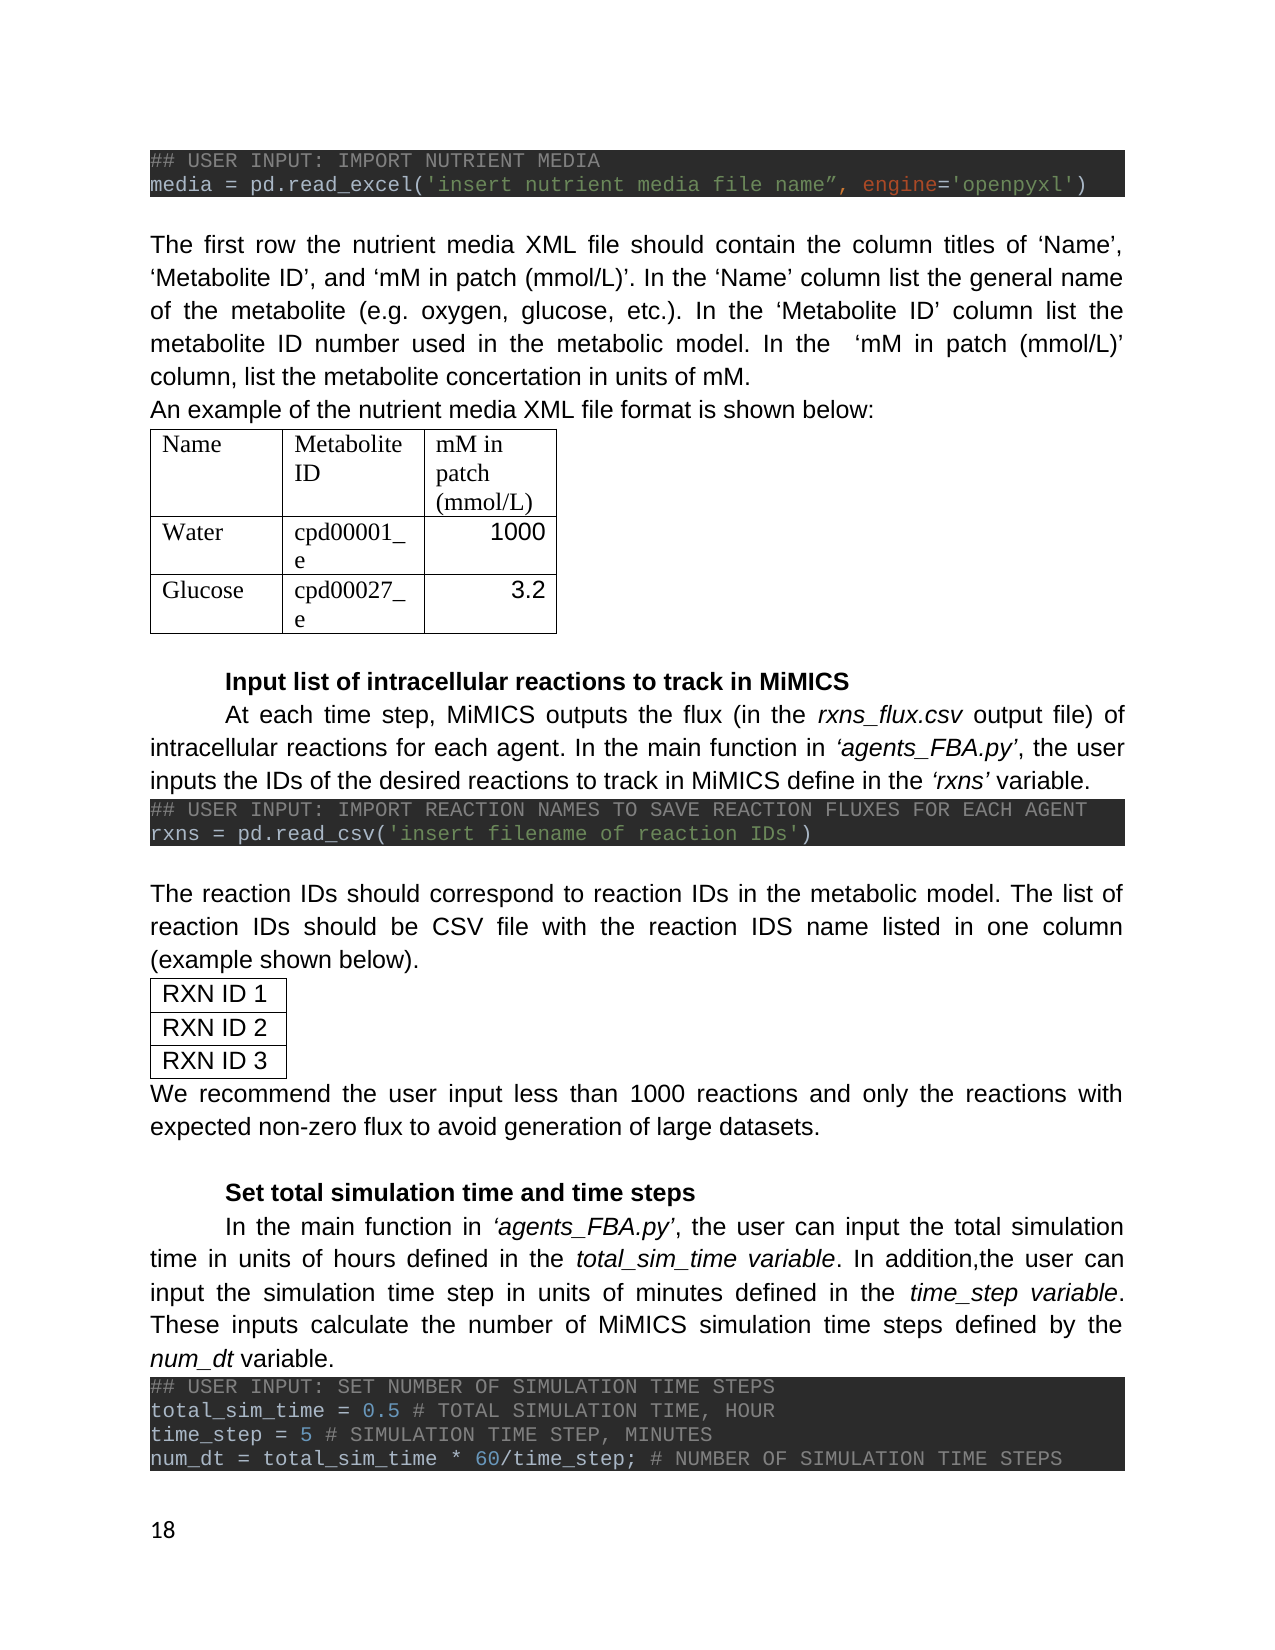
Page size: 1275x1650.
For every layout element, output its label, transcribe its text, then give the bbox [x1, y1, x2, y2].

table_header mM in patch (mmol/L) [425, 430, 556, 516]
table_cell Glucose [151, 575, 282, 633]
text We recommend the user input less than 1000 reactions and only the reactions with expected non-zero flux to avoid generation of large datasets. [150, 1079, 1125, 1141]
table_cell cpd00001_e [283, 517, 424, 574]
text In the main function in ‘agents_FBA.py’, the user can input the total simulation time in units of hours defined in the total_sim_time variable. In addition,the user can input the simulation time step in units of minutes defined in the time_step variable. These inputs calculate the number of MiMICS simulation time steps defined by the num_dt variable. [150, 1211, 1125, 1372]
text Input list of intracellular reactions to track in MiMICS [150, 667, 1125, 696]
text The first row the nutrient media XML file should contain the column titles of ‘Name’, ‘Metabolite ID’, and ‘mM in patch (mmol/L)’. In the ‘Name’ column list the general name of the metabolite (e.g. oxygen, glucose, etc.). In the ‘Metabolite ID’ column list the metabolite ID number used in the metabolic model. In the ‘mM in patch (mmol/L)’ column, list the metabolite concertation in units of mM. [150, 230, 1125, 391]
table_header RXN ID 1 [151, 979, 286, 1012]
text The reaction IDs should correspond to reaction IDs in the metabolic model. The list of reaction IDs should be CSV file with the reaction IDS name listed in one column (example shown below). [150, 879, 1125, 974]
text ## USER INPUT: IMPORT REACTION NAMES TO SAVE REACTION FLUXES FOR EACH AGENT rxns = pd.read_csv('insert filename of reaction IDs') [150, 799, 1125, 846]
text ## USER INPUT: IMPORT NUTRIENT MEDIA media = pd.read_excel('insert nutrient media file name”, engine='openpyxl') [150, 150, 1125, 197]
table_cell 1000 [425, 517, 556, 574]
text ## USER INPUT: SET NUMBER OF SIMULATION TIME STEPS total_sim_time = 0.5 # TOTAL SIMULATION TIME, HOUR time_step = 5 # SIMULATION TIME STEP, MINUTES num_dt = total_sim_time * 60/time_step; # NUMBER OF SIMULATION TIME STEPS [150, 1377, 1125, 1471]
table_cell 3.2 [425, 575, 556, 633]
table_cell cpd00027_e [283, 575, 424, 633]
text Set total simulation time and time steps [150, 1178, 1125, 1207]
text At each time step, MiMICS outputs the flux (in the rxns_flux.csv output file) of intracellular reactions for each agent. In the main function in ‘agents_FBA.py’, the user inputs the IDs of the desired reactions to track in MiMICS define in the ‘rxns’ variable. [150, 700, 1125, 795]
table_cell RXN ID 2 [151, 1013, 286, 1045]
table_cell RXN ID 3 [151, 1046, 286, 1078]
text An example of the nutrient media XML file format is shown below: [150, 395, 1125, 424]
table_header Metabolite ID [283, 430, 424, 516]
table_cell Water [151, 517, 282, 574]
table_header Name [151, 430, 282, 516]
